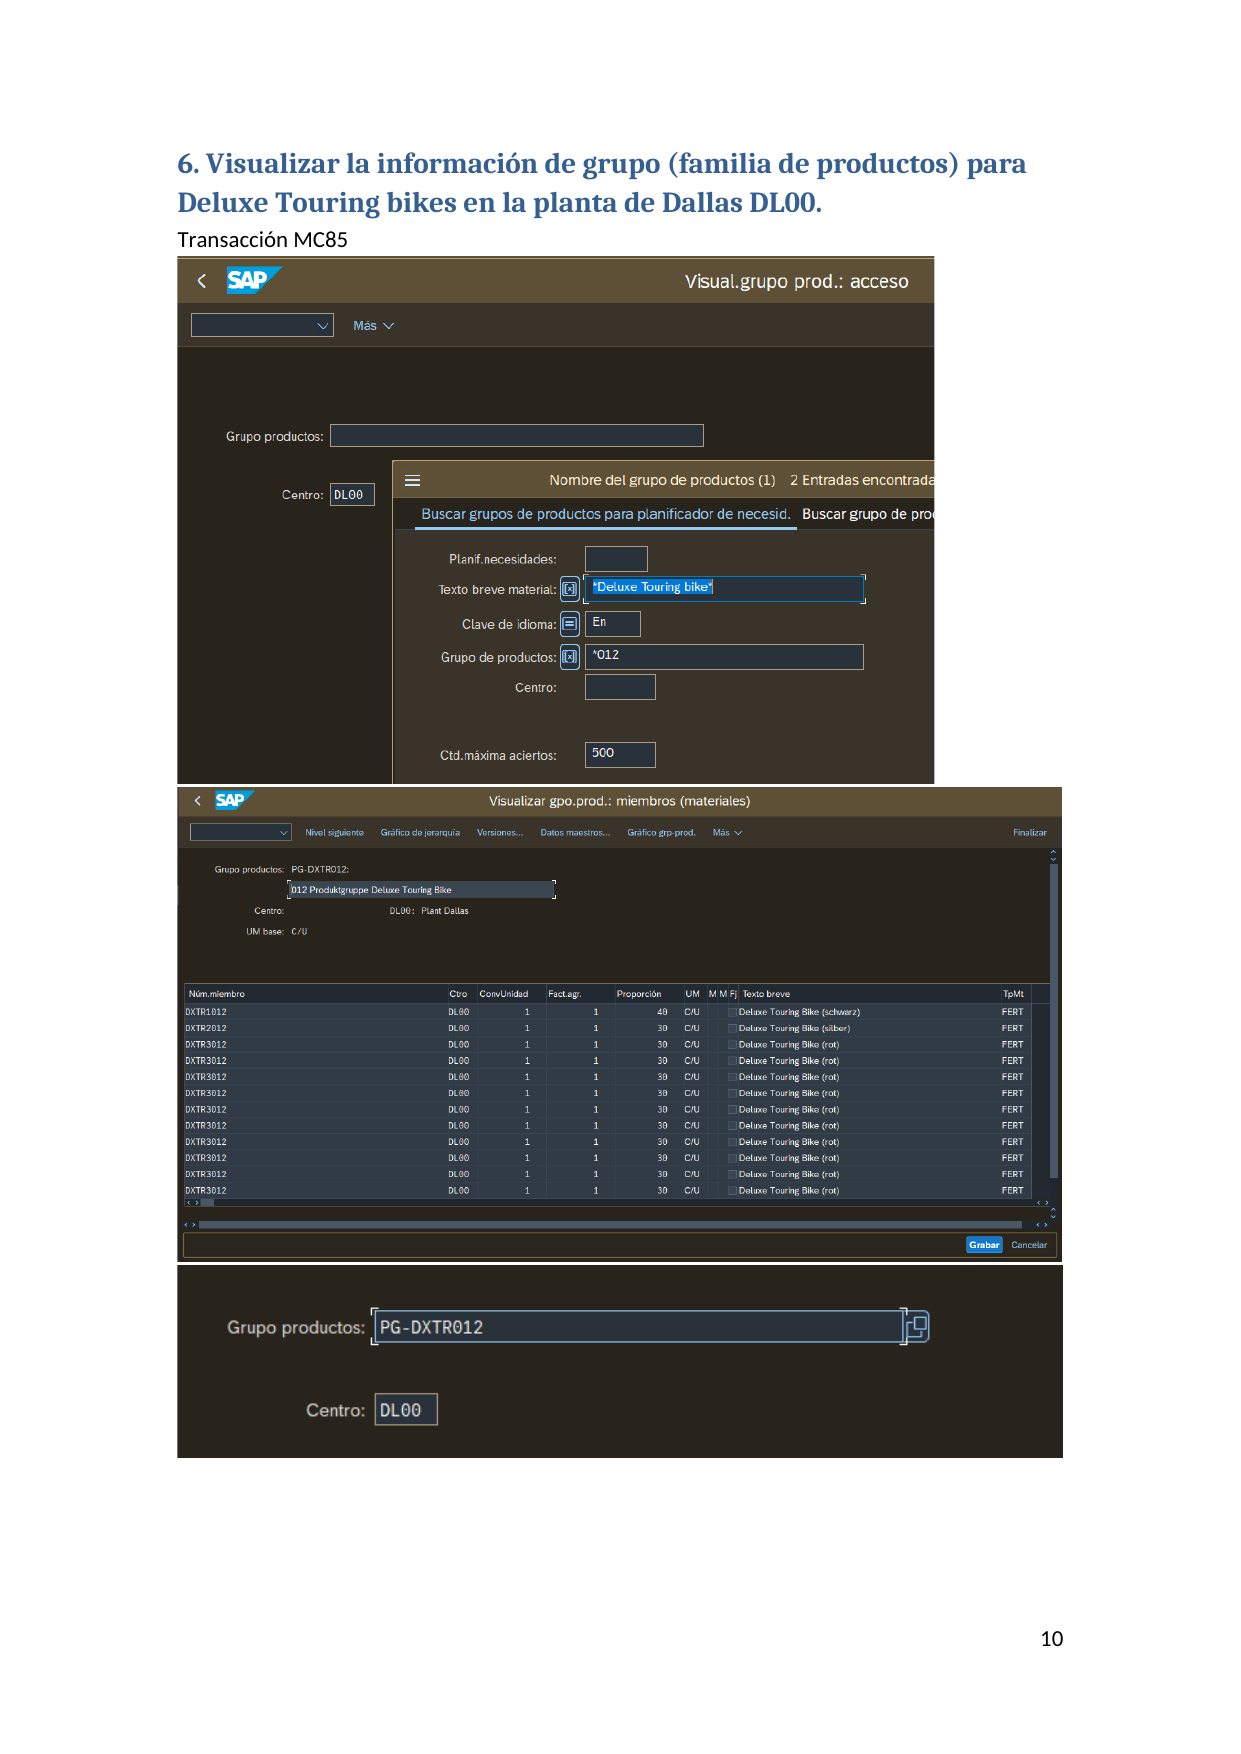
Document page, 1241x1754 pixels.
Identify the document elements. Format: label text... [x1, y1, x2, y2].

picture [177, 256, 935, 784]
picture [177, 787, 1062, 1262]
subtitle 6. Visualizar la información de grupo (familia de productos) para Deluxe Touring bikes en la planta de Dallas DL00. [177, 148, 1063, 220]
picture [177, 1265, 1063, 1458]
